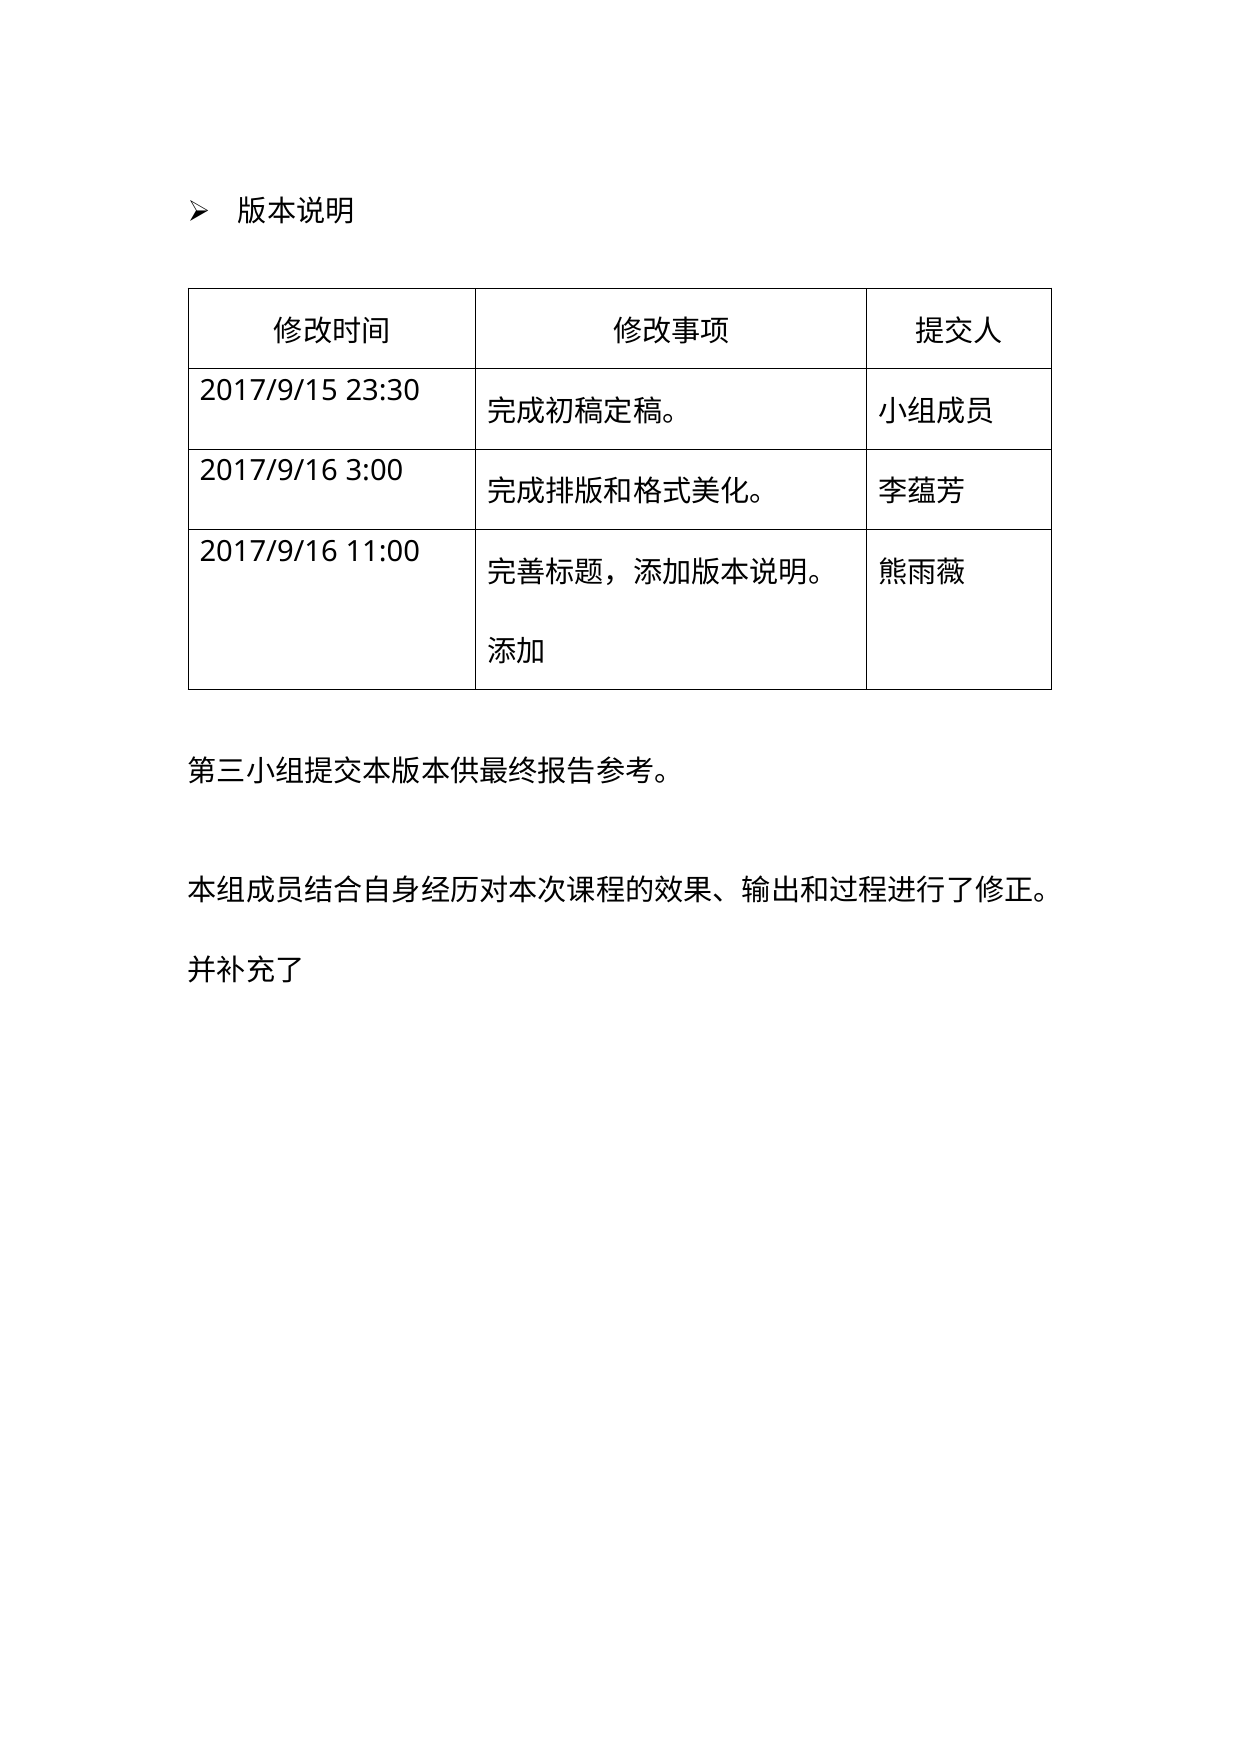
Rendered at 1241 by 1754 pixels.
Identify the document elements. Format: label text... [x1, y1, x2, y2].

table_cell 2017/9/15 23:30 [189, 369, 475, 448]
table_header 修改时间 [189, 289, 475, 368]
text 第三小组提交本版本供最终报告参考。 [187, 729, 1053, 809]
table_cell 2017/9/16 3:00 [189, 450, 475, 529]
list 版本说明 [187, 168, 1053, 248]
text 本组成员结合自身经历对本次课程的效果、输出和过程进行了修正。并补充了 [187, 848, 1053, 1007]
table_cell 熊雨薇 [867, 530, 1051, 689]
table_cell 完善标题，添加版本说明。 添加 [476, 530, 866, 689]
table_header 提交人 [867, 289, 1051, 368]
table_cell 完成初稿定稿。 [476, 369, 866, 448]
table_header 修改事项 [476, 289, 866, 368]
table_cell 2017/9/16 11:00 [189, 530, 475, 689]
table_cell 完成排版和格式美化。 [476, 450, 866, 529]
table_cell 小组成员 [867, 369, 1051, 448]
table_cell 李蕴芳 [867, 450, 1051, 529]
